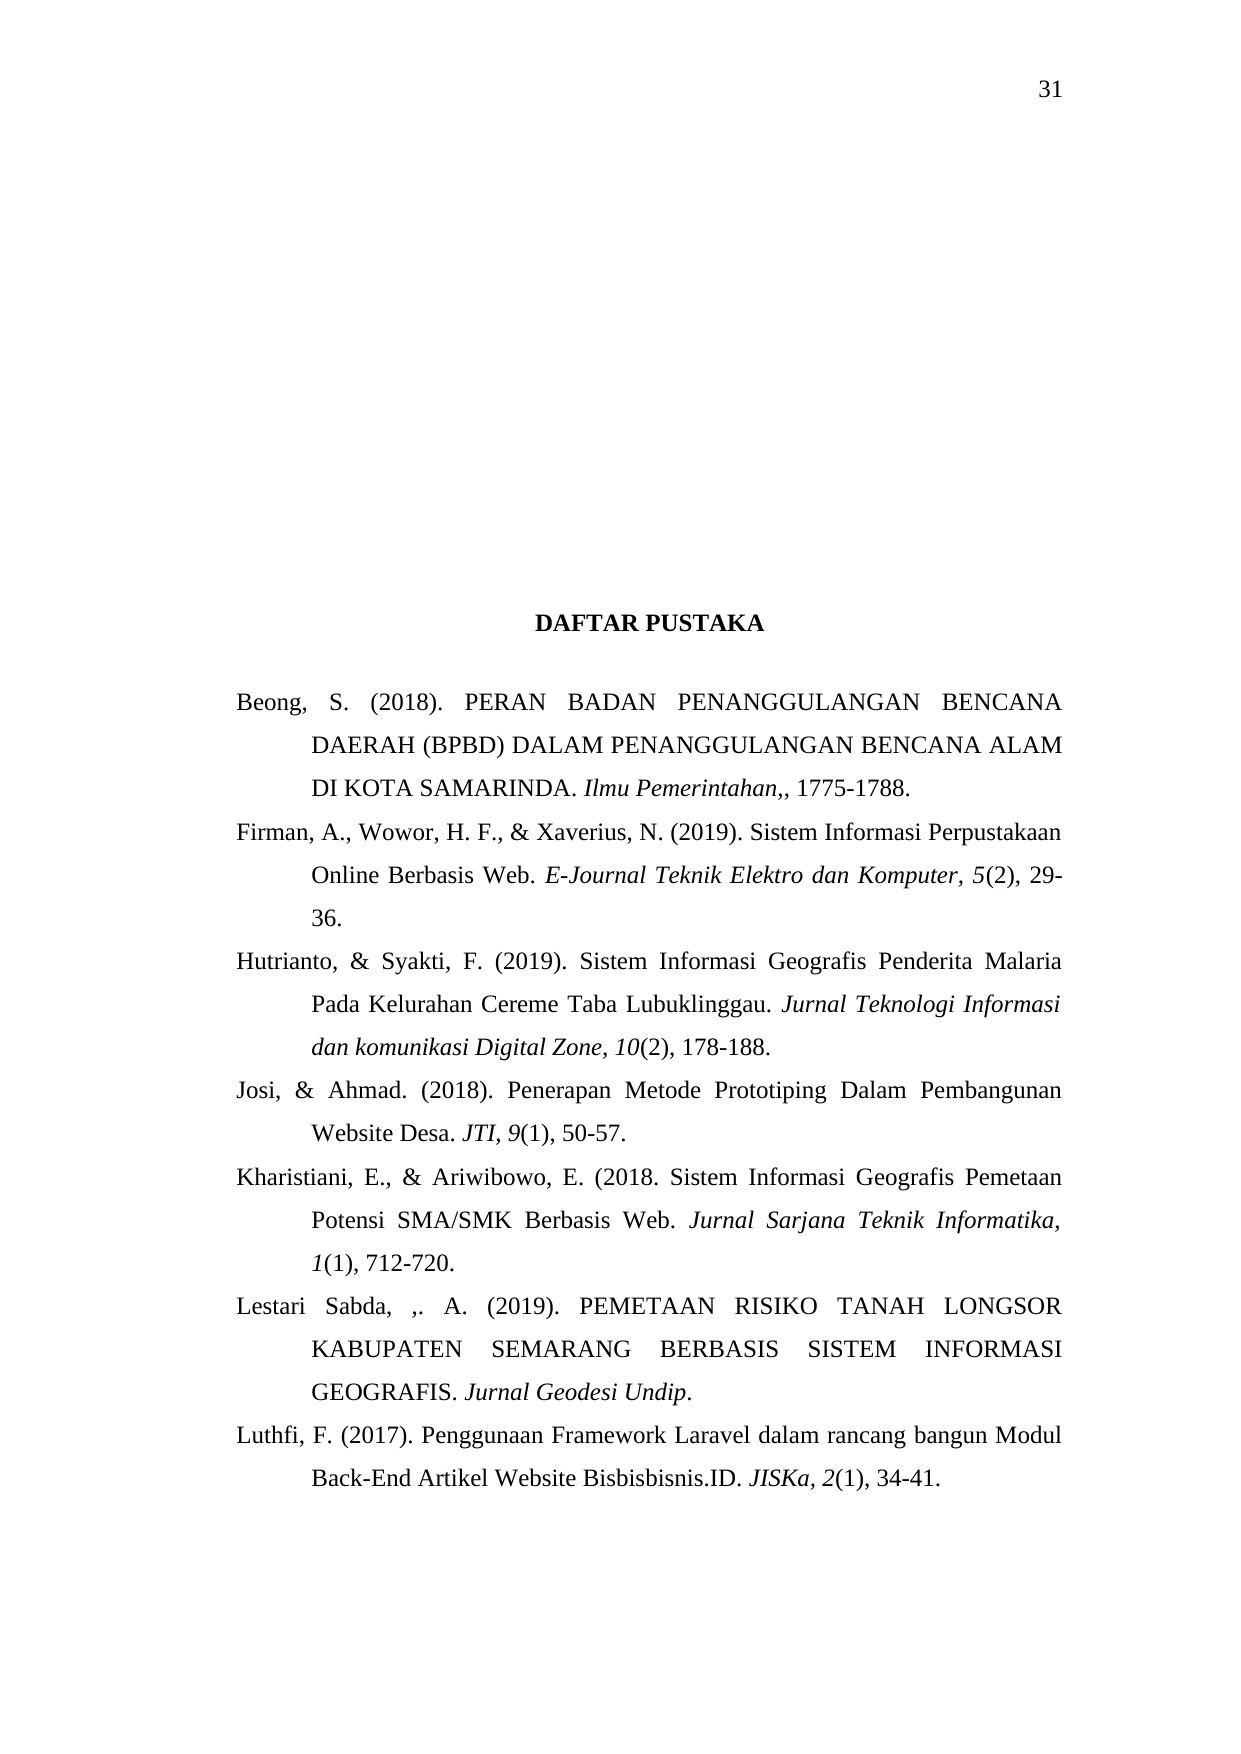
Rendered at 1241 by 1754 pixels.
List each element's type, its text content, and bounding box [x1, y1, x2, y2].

subtitle DAFTAR PUSTAKA [236, 608, 1063, 637]
